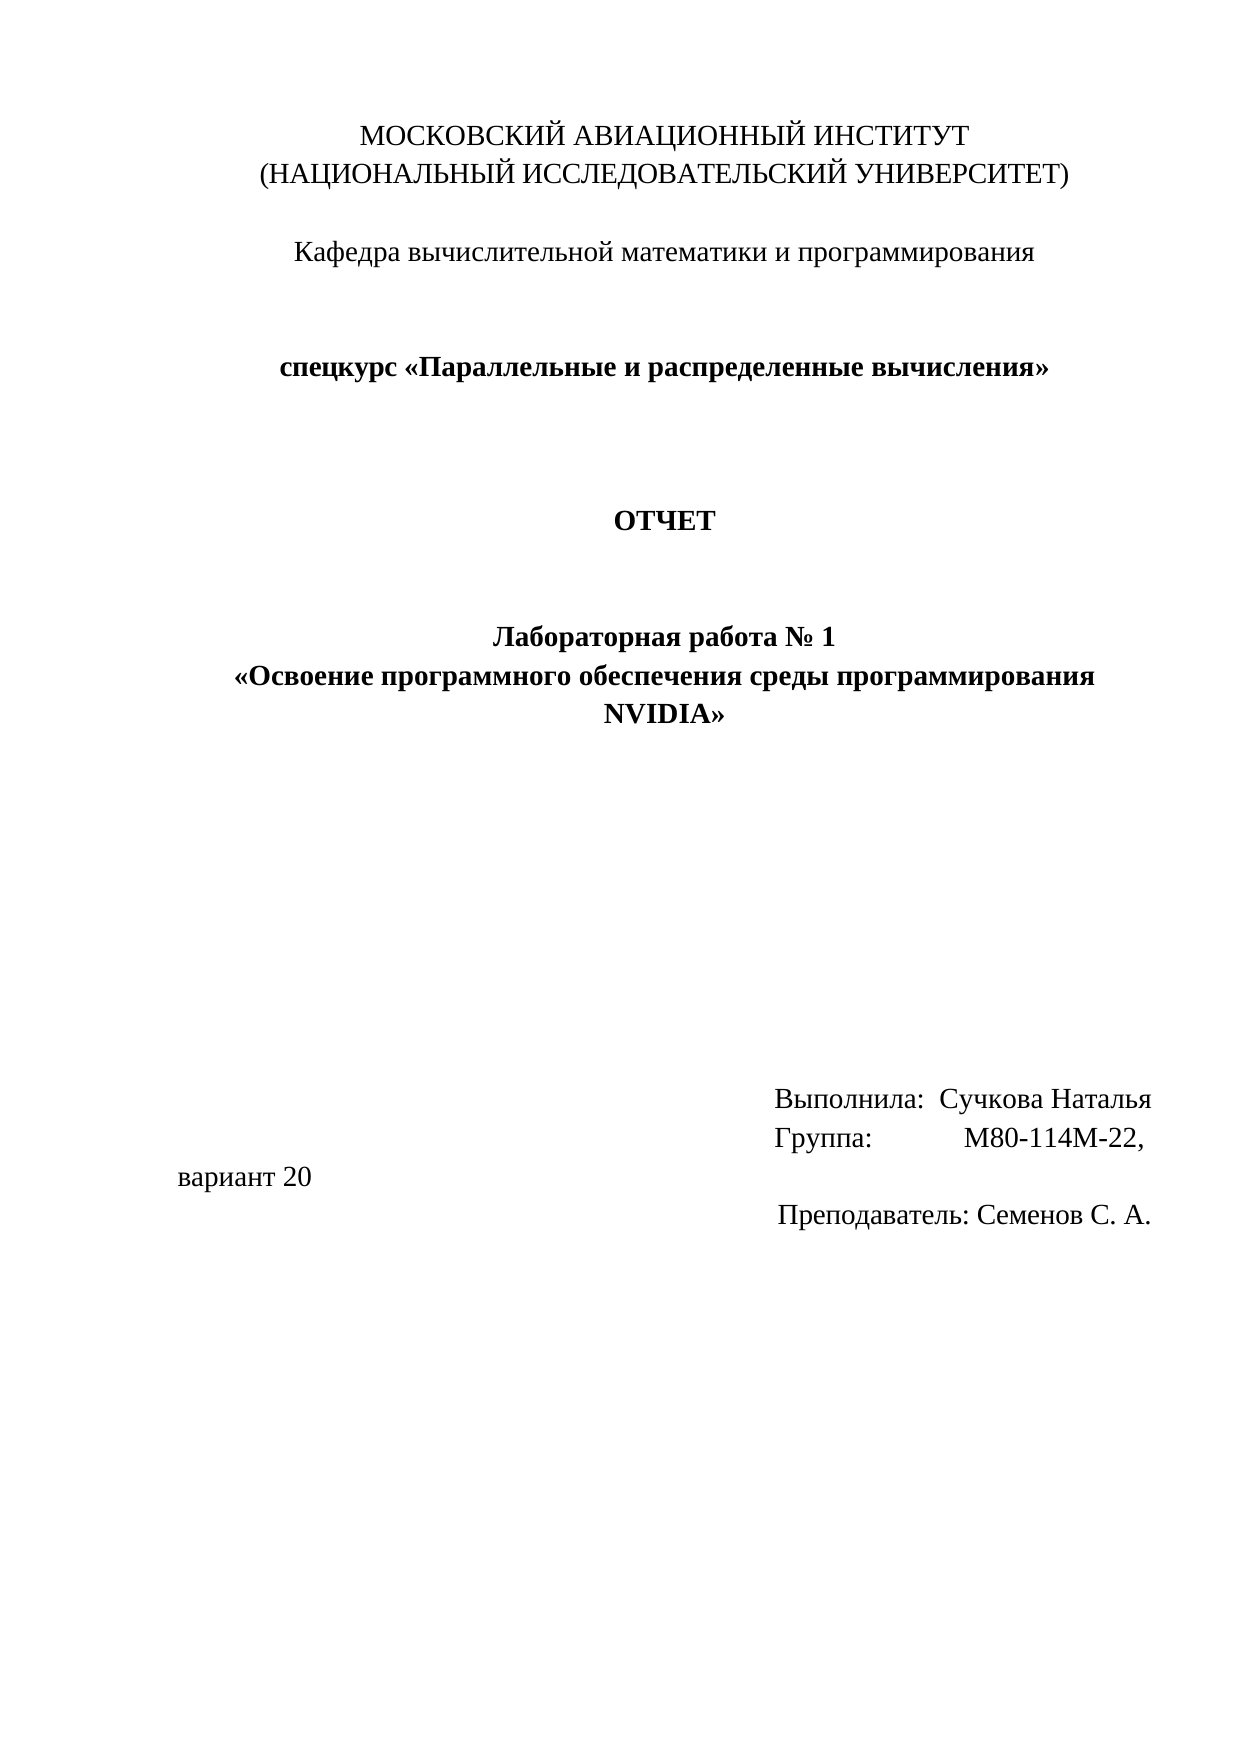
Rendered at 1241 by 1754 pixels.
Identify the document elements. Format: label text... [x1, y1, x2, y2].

text Выполнила: Сучкова Наталья [177, 1082, 1152, 1115]
text спецкурс «Параллельные и распределенные вычисления» [177, 349, 1152, 383]
text Лабораторная работа № 1 [177, 619, 1152, 653]
text МОСКОВСКИЙ АВИАЦИОННЫЙ ИНСТИТУТ [177, 118, 1152, 152]
text (НАЦИОНАЛЬНЫЙ ИССЛЕДОВАТЕЛЬСКИЙ УНИВЕРСИТЕТ) [177, 157, 1152, 190]
text «Освоение программного обеспечения среды программирования NVIDIA» [177, 658, 1152, 730]
text Преподаватель: Семенов С. А. [177, 1197, 1152, 1231]
text Группа: М80-114М-22, вариант 20 [177, 1120, 1152, 1192]
text Кафедра вычислительной математики и программирования [177, 234, 1152, 267]
text ОТЧЕТ [177, 503, 1152, 537]
